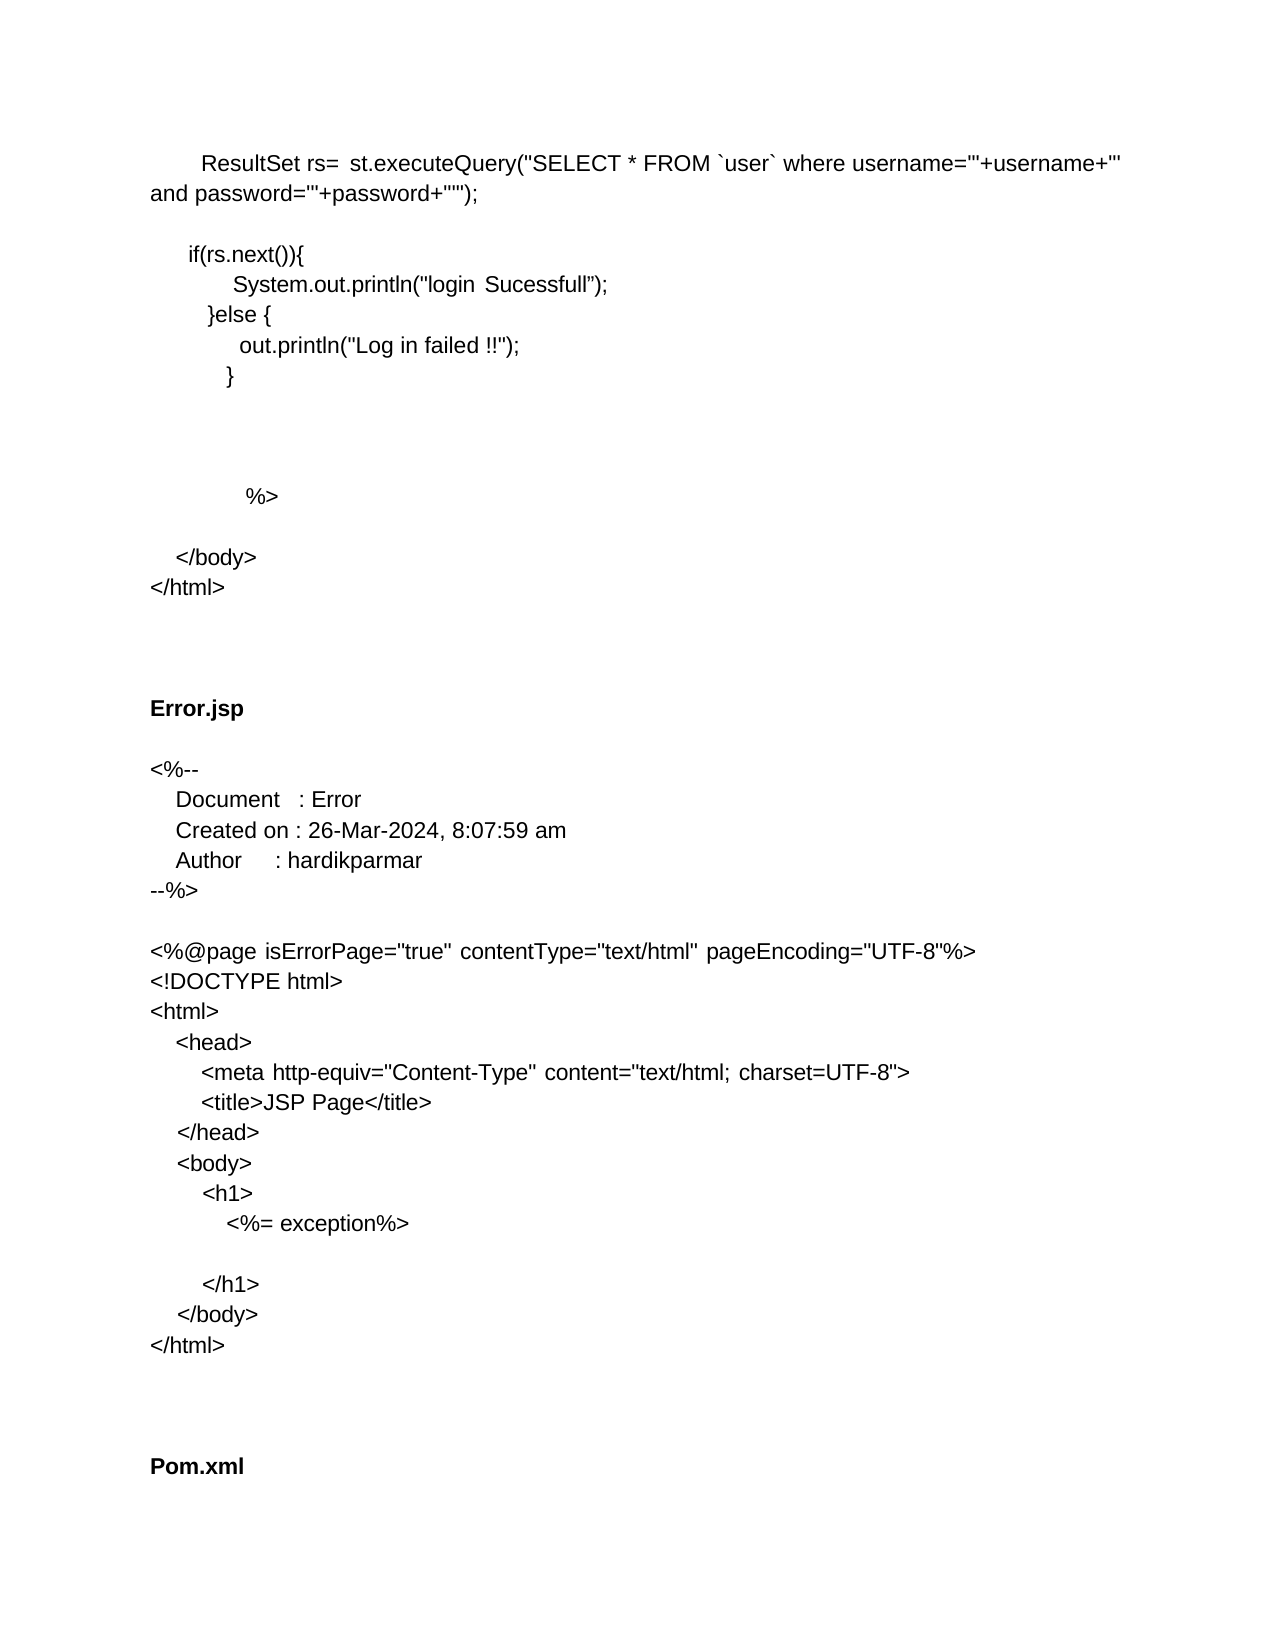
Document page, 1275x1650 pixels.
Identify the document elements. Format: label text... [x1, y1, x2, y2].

text Created on : 26-Mar-2024, 8:07:59 am Author : hardikparmar [175, 817, 567, 873]
text --%> [150, 877, 1135, 903]
text if(rs.next()){ [188, 241, 1135, 267]
text <h1> [139, 1180, 253, 1206]
text <title>JSP Page</title> [201, 1089, 1135, 1115]
text ResultSet rs= st.executeQuery("SELECT * FROM `user` where username='"+username+"' and password='"+password+"'"); [150, 150, 1135, 207]
text </h1> [139, 1271, 260, 1297]
text Error.jsp [150, 695, 1135, 722]
text <%-- [150, 756, 1135, 782]
text </html> [150, 1332, 1135, 1358]
text } [226, 362, 1135, 388]
text }else { [207, 301, 1135, 328]
text </body> [175, 544, 1135, 570]
text </html> [150, 574, 1135, 600]
text System.out.println("login Sucessfull”); [233, 271, 1135, 297]
text out.println("Log in failed !!"); [239, 332, 1135, 358]
text Document : Error [175, 786, 1135, 813]
text %> [245, 483, 1135, 509]
text <head> [175, 1028, 1135, 1055]
text <!DOCTYPE html> [150, 968, 1135, 994]
text <meta http-equiv="Content-Type" content="text/html; charset=UTF-8"> [201, 1059, 1135, 1085]
text <%= exception%> [226, 1210, 1135, 1237]
text <%@page isErrorPage="true" contentType="text/html" pageEncoding="UTF-8"%> [150, 938, 1135, 964]
text <html> [150, 998, 1135, 1024]
text <body> [139, 1150, 252, 1176]
text </head> [139, 1119, 260, 1146]
text Pom.xml [150, 1453, 1135, 1479]
text </body> [139, 1301, 258, 1328]
